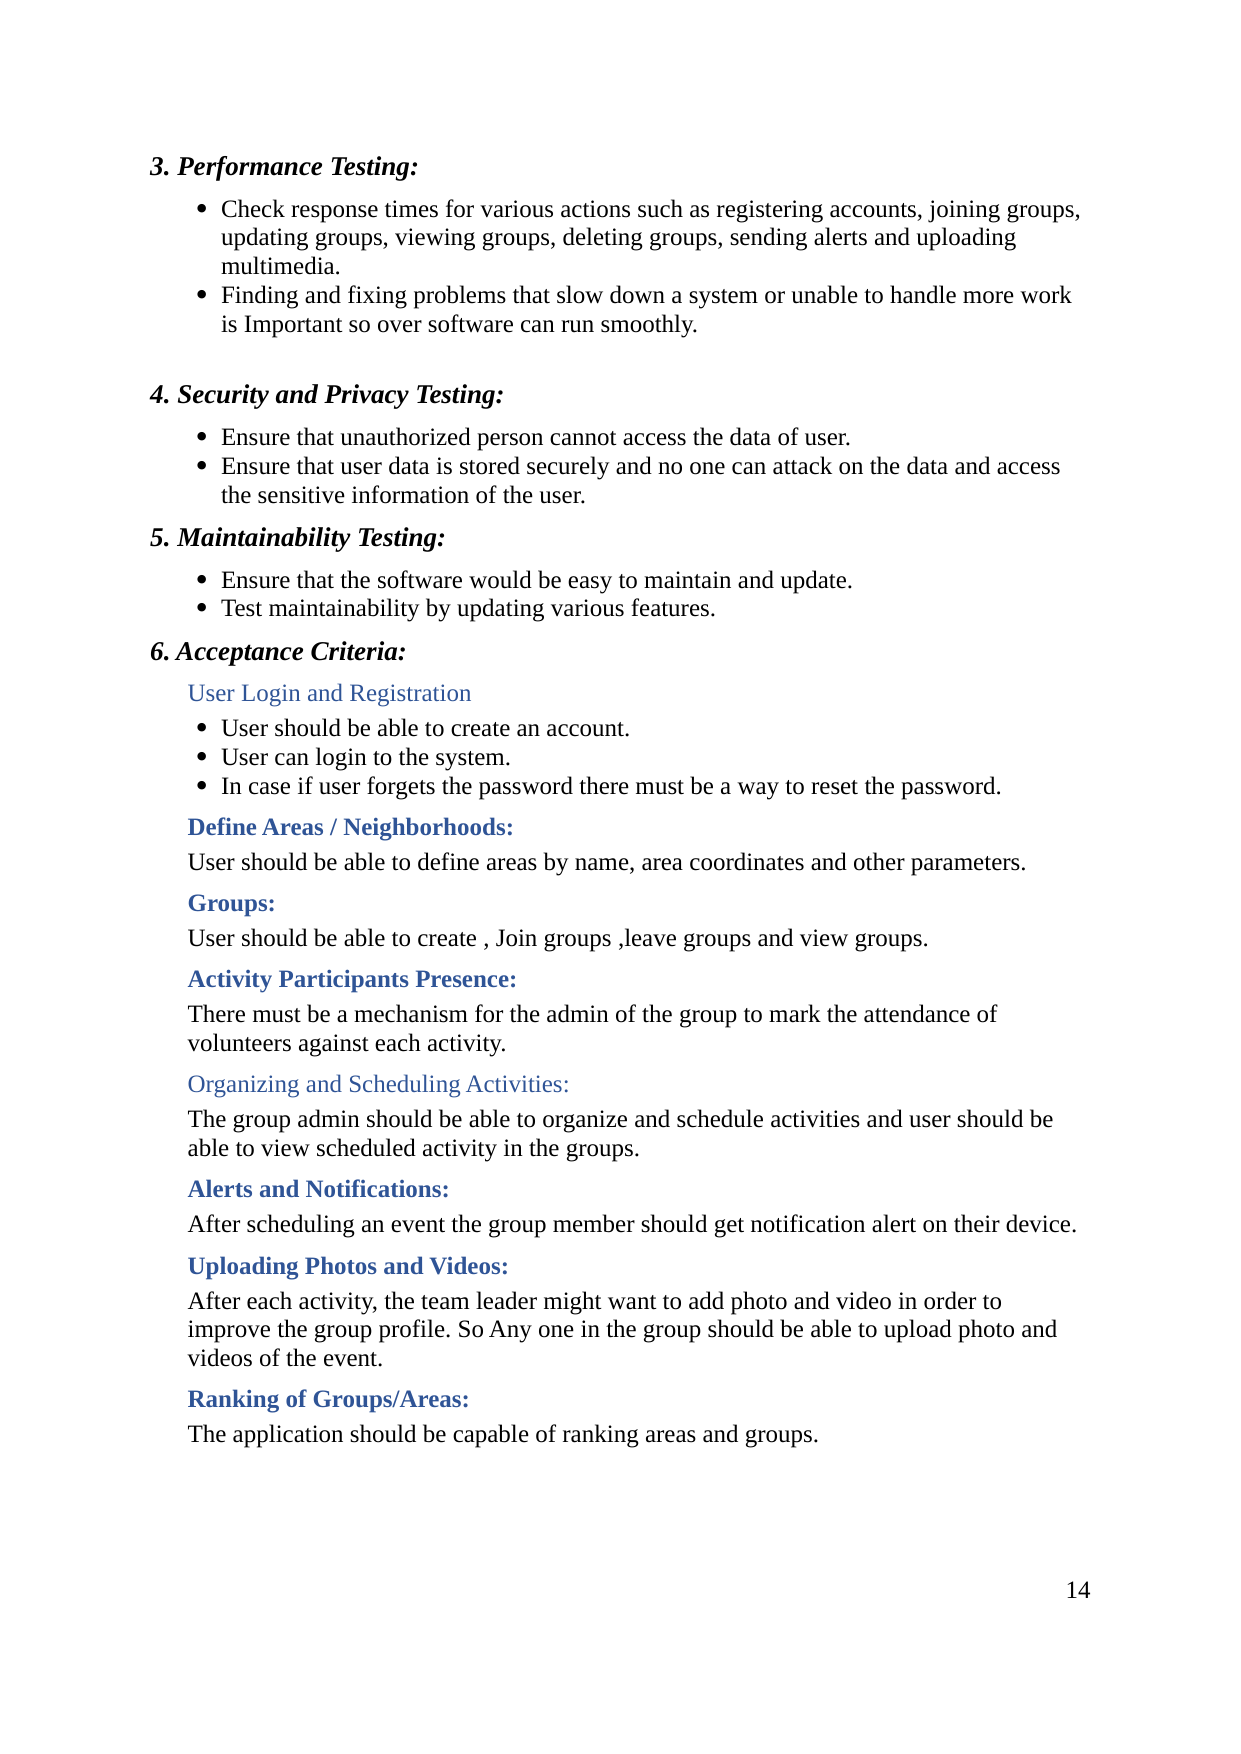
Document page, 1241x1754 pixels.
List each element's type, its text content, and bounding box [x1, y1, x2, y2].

subtitle 3. Performance Testing: [150, 150, 1090, 181]
subtitle User Login and Registration [187, 678, 1090, 707]
subtitle Define Areas / Neighborhoods: [187, 812, 1090, 841]
subtitle Organizing and Scheduling Activities: [187, 1069, 1090, 1098]
subtitle Groups: [187, 888, 1090, 917]
subtitle Activity Participants Presence: [187, 964, 1090, 993]
list User should be able to create , Join groups ,leave groups and view groups. [187, 923, 1090, 952]
list User can login to the system. [197, 742, 1090, 771]
list Ensure that unauthorized person cannot access the data of user. [197, 422, 1090, 451]
list In case if user forgets the password there must be a way to reset the password. [197, 771, 1090, 799]
list User should be able to define areas by name, area coordinates and other parameters. [187, 847, 1090, 876]
list Finding and fixing problems that slow down a system or unable to handle more work is Important so over software can run smoothly. [197, 280, 1090, 337]
subtitle Ranking of Groups/Areas: [187, 1384, 1090, 1413]
list After each activity, the team leader might want to add photo and video in order to improve the group profile. So Any one in the group should be able to upload photo and videos of the event. [187, 1286, 1090, 1372]
subtitle 5. Maintainability Testing: [150, 521, 1090, 552]
list The application should be capable of ranking areas and groups. [187, 1419, 1090, 1448]
list Ensure that user data is stored securely and no one can attack on the data and access the sensitive information of the user. [197, 451, 1090, 508]
list Check response times for various actions such as registering accounts, joining groups, updating groups, viewing groups, deleting groups, sending alerts and uploading multimedia. [197, 194, 1090, 280]
list After scheduling an event the group member should get notification alert on their device. [187, 1209, 1090, 1238]
list User should be able to create an account. [197, 713, 1090, 742]
list The group admin should be able to organize and schedule activities and user should be able to view scheduled activity in the groups. [187, 1104, 1090, 1162]
subtitle 6. Acceptance Criteria: [150, 635, 1090, 666]
subtitle 4. Security and Privacy Testing: [150, 379, 1090, 410]
subtitle Alerts and Notifications: [187, 1174, 1090, 1203]
list Ensure that the software would be easy to maintain and update. [197, 565, 1090, 593]
list Test maintainability by updating various features. [197, 593, 1090, 622]
list There must be a mechanism for the admin of the group to mark the attendance of volunteers against each activity. [187, 999, 1090, 1057]
subtitle Uploading Photos and Videos: [187, 1251, 1090, 1279]
